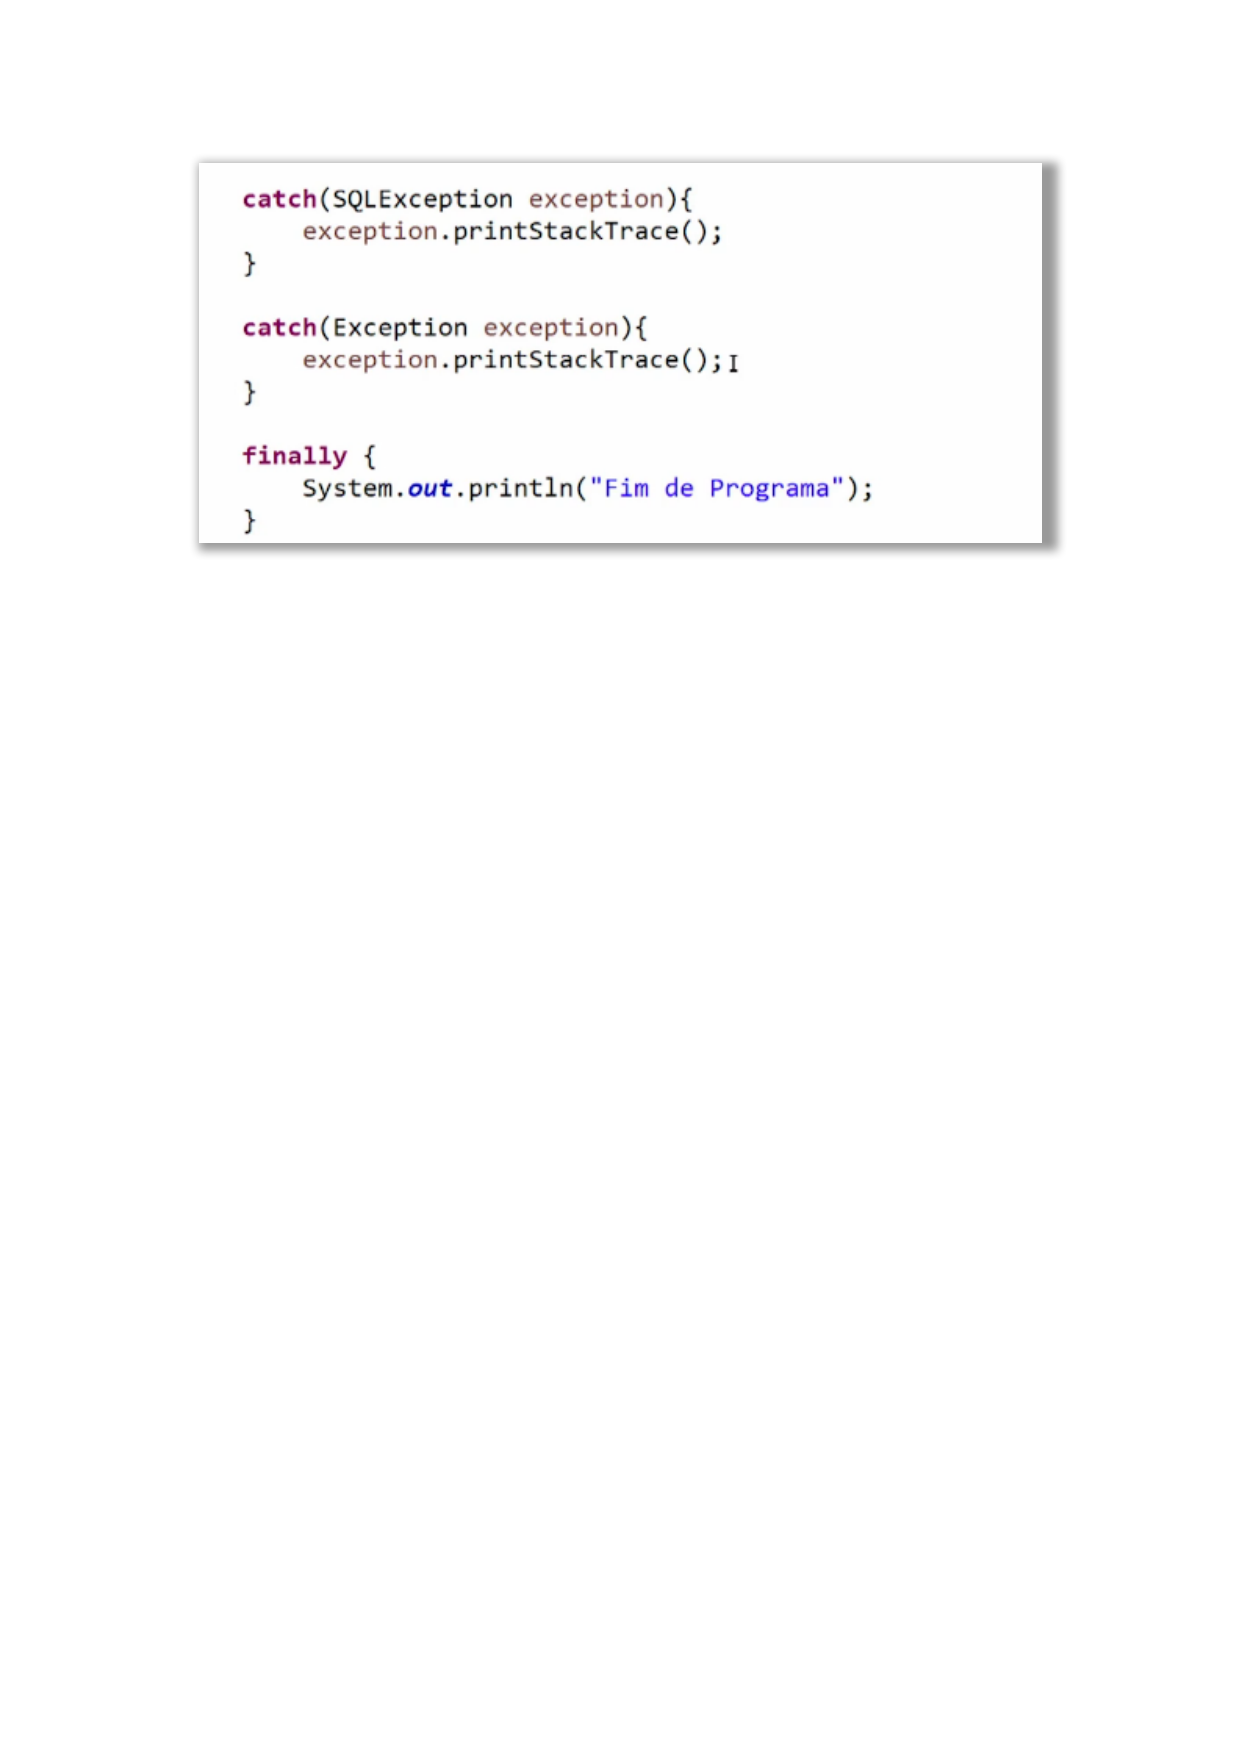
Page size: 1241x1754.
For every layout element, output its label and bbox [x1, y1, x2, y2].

picture [199, 163, 1042, 543]
